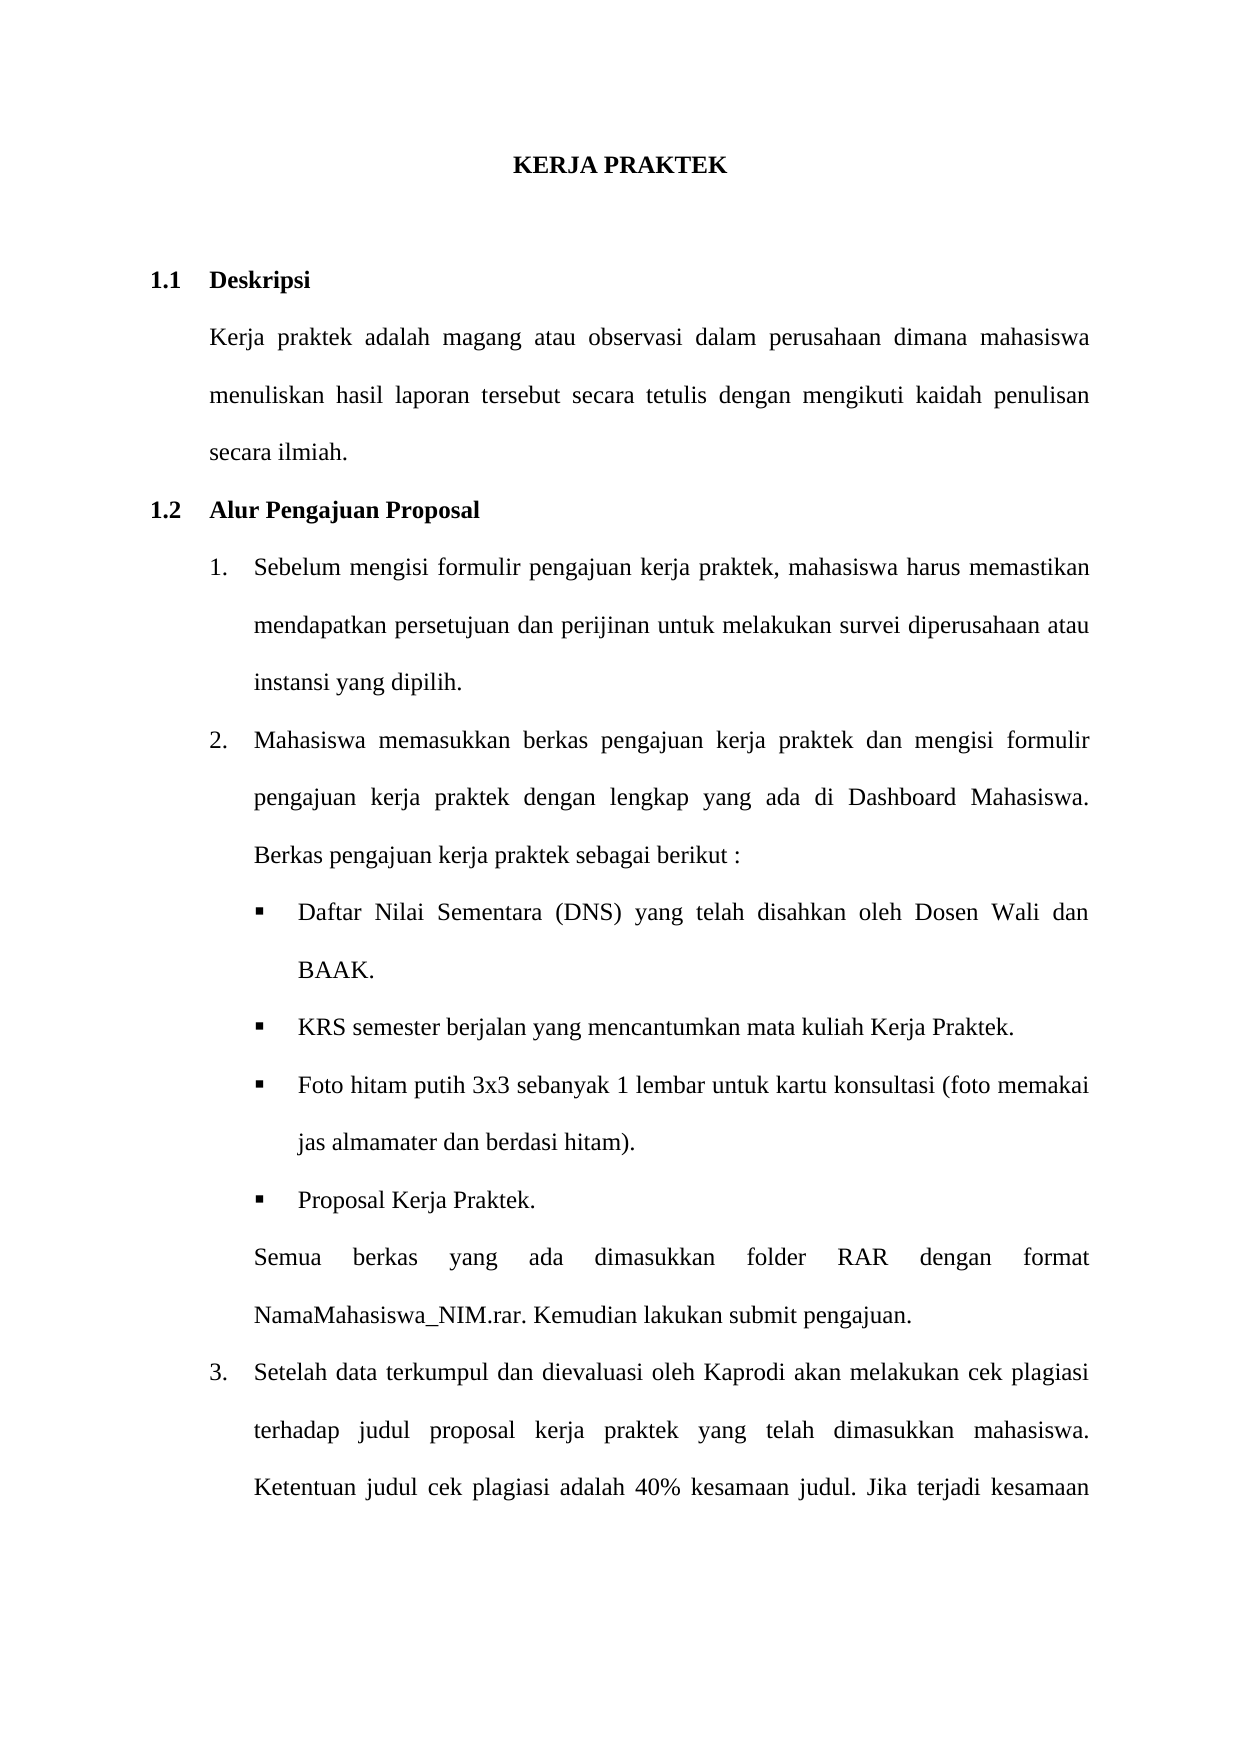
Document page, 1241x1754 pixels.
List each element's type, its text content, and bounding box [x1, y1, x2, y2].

list Proposal Kerja Praktek. [253, 1185, 1090, 1214]
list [209, 1357, 1090, 1501]
list Foto hitam putih 3x3 sebanyak 1 lembar untuk kartu konsultasi (foto memakai jas almamater dan berdasi hitam). [253, 1070, 1090, 1156]
list Sebelum mengisi formulir pengajuan kerja praktek, mahasiswa harus memastikan mendapatkan persetujuan dan perijinan untuk melakukan survei diperusahaan atau instansi yang dipilih. [209, 552, 1090, 696]
list Deskripsi [150, 265, 1090, 294]
list Alur Pengajuan Proposal [150, 495, 1090, 524]
list Daftar Nilai Sementara (DNS) yang telah disahkan oleh Dosen Wali dan BAAK. [253, 897, 1090, 984]
text KERJA PRAKTEK [150, 150, 1090, 179]
text Semua berkas yang ada dimasukkan folder RAR dengan format NamaMahasiswa_NIM.rar. Kemudian lakukan submit pengajuan. [253, 1242, 1090, 1329]
list KRS semester berjalan yang mencantumkan mata kuliah Kerja Praktek. [253, 1012, 1090, 1041]
list Mahasiswa memasukkan berkas pengajuan kerja praktek dan mengisi formulir pengajuan kerja praktek dengan lengkap yang ada di Dashboard Mahasiswa. Berkas pengajuan kerja praktek sebagai berikut : [209, 725, 1090, 869]
list Kerja praktek adalah magang atau observasi dalam perusahaan dimana mahasiswa menuliskan hasil laporan tersebut secara tetulis dengan mengikuti kaidah penulisan secara ilmiah. [209, 322, 1090, 466]
